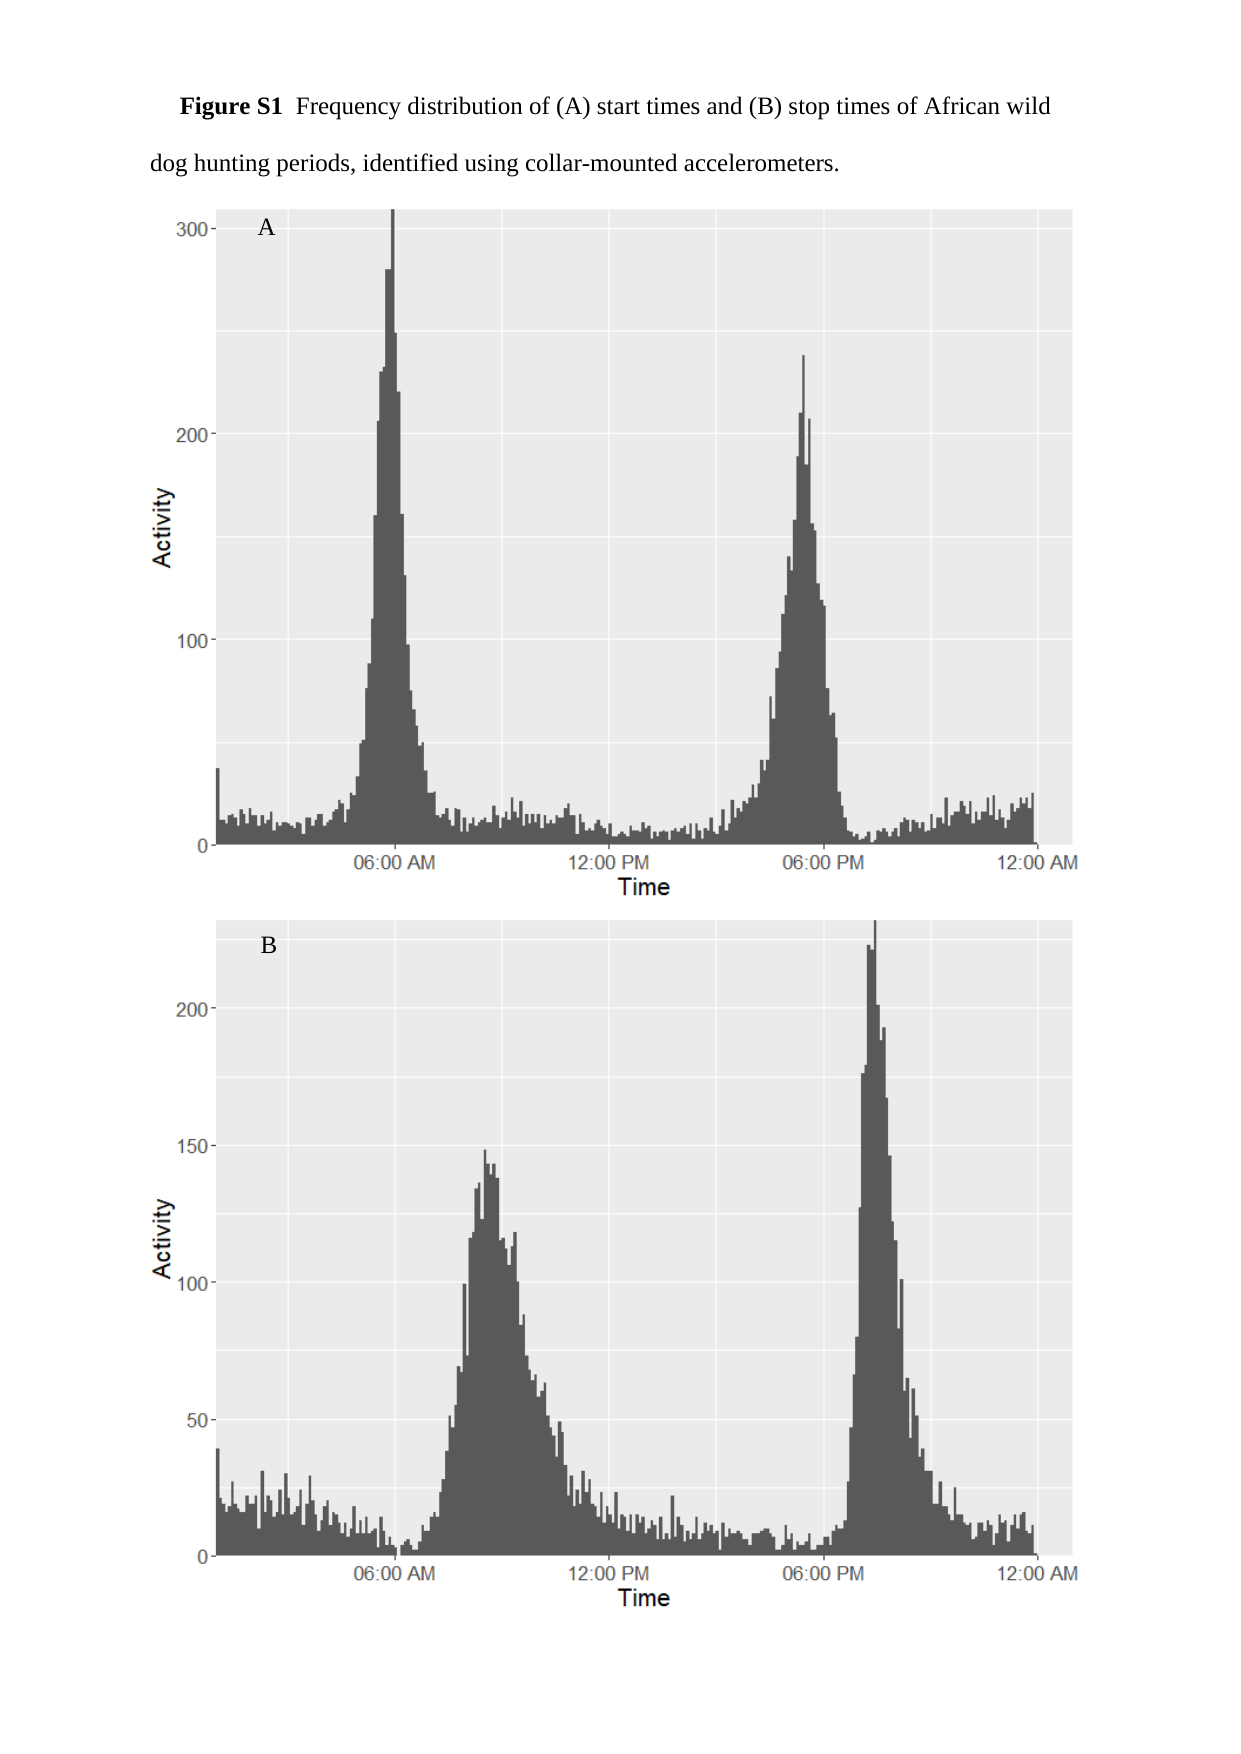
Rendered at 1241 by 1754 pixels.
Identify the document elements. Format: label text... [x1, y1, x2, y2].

picture [142, 912, 1082, 1618]
text Figure S1 Frequency distribution of (A) start times and (B) stop times of African wild dog hunting periods, identified using collar-mounted accelerometers. [150, 91, 1090, 177]
picture [142, 201, 1082, 907]
